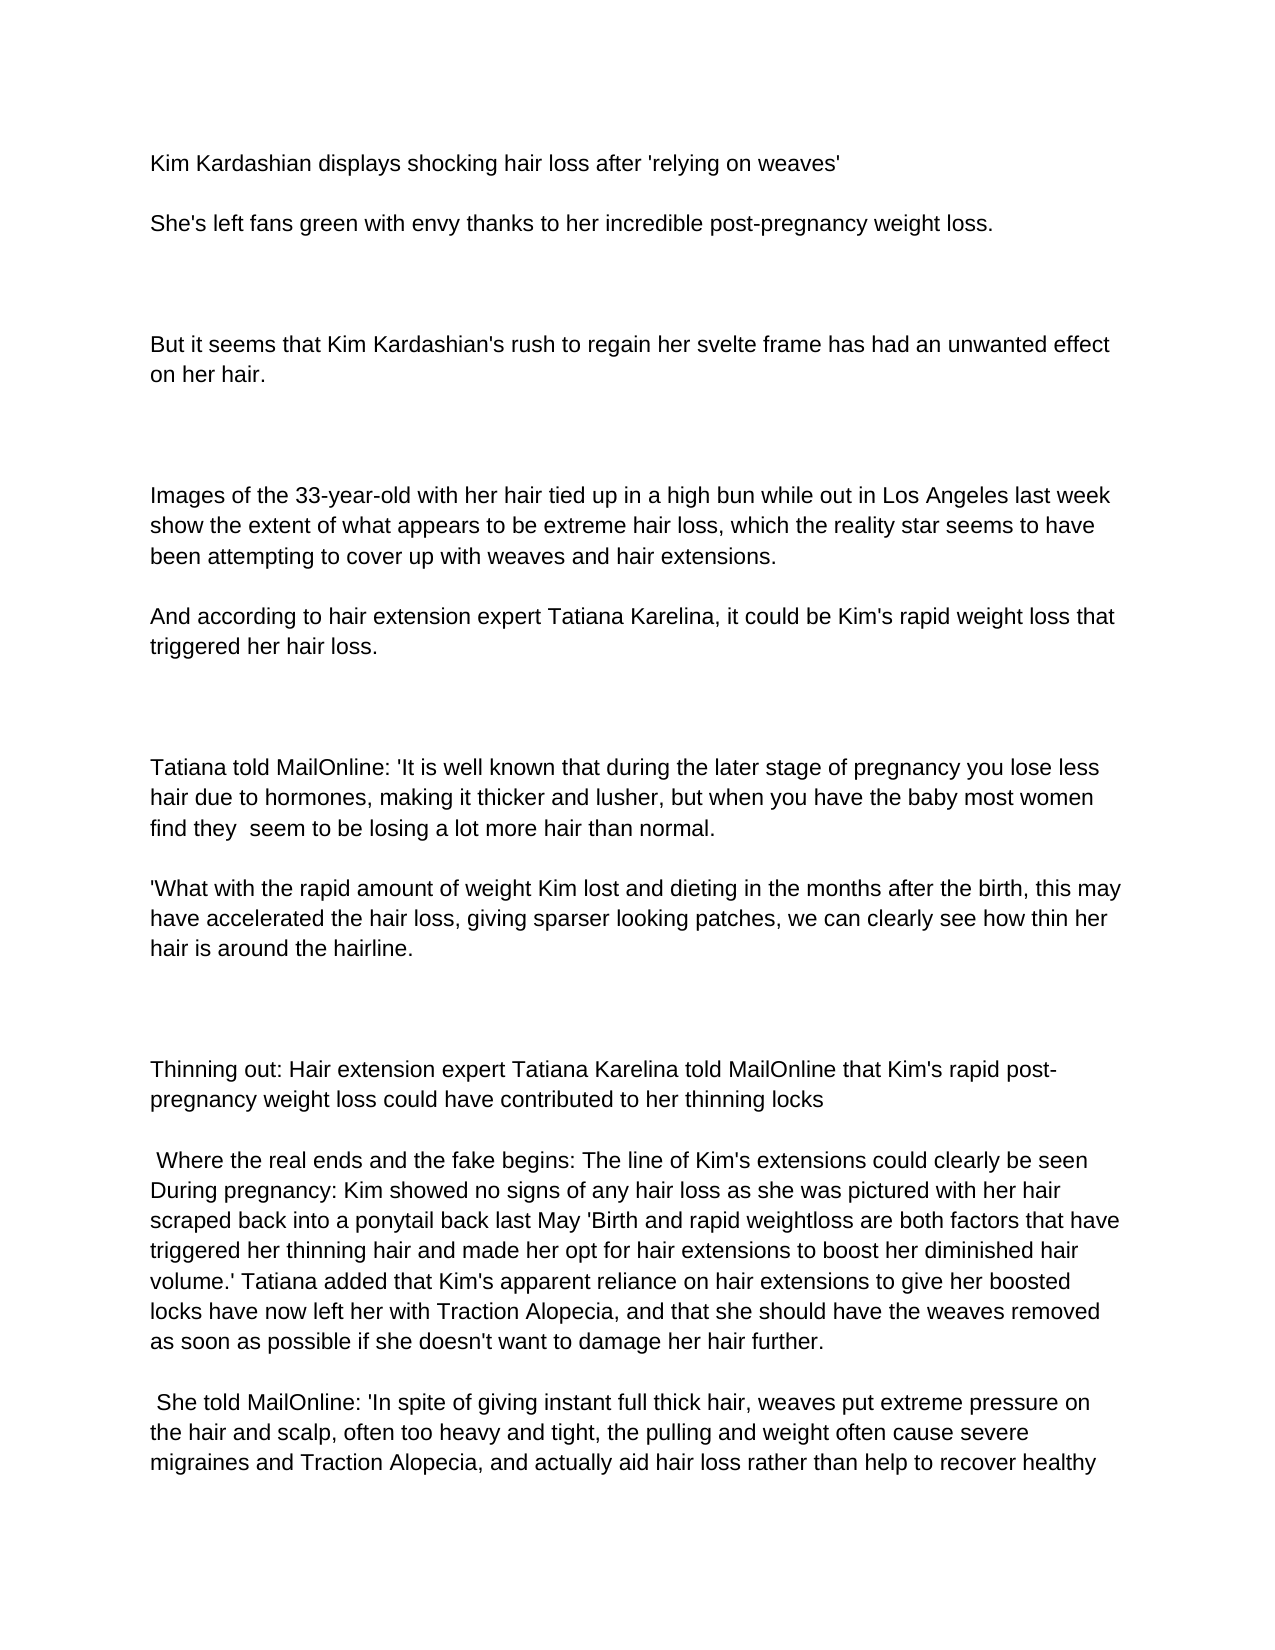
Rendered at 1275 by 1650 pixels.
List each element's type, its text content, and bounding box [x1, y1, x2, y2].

text Where the real ends and the fake begins: The line of Kim's extensions could clearly be seen During pregnancy: Kim showed no signs of any hair loss as she was pictured with her hair scraped back into a ponytail back last May 'Birth and rapid weightloss are both factors that have triggered her thinning hair and made her opt for hair extensions to boost her diminished hair volume.' Tatiana added that Kim's apparent reliance on hair extensions to give her boosted locks have now left her with Traction Alopecia, and that she should have the weaves removed as soon as possible if she doesn't want to damage her hair further. [150, 1147, 1125, 1354]
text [150, 1388, 1125, 1475]
text Kim Kardashian displays shocking hair loss after 'relying on weaves' [150, 150, 1125, 176]
text She's left fans green with envy thanks to her incredible post-pregnancy weight loss. [150, 210, 1125, 237]
text But it seems that Kim Kardashian's rush to regain her svelte frame has had an unwanted effect on her hair. [150, 331, 1125, 388]
text And according to hair extension expert Tatiana Karelina, it could be Kim's rapid weight loss that triggered her hair loss. [150, 603, 1125, 660]
text 'What with the rapid amount of weight Kim lost and dieting in the months after the birth, this may have accelerated the hair loss, giving sparser looking patches, we can clearly see how thin her hair is around the hairline. [150, 875, 1125, 962]
text Tatiana told MailOnline: 'It is well known that during the later stage of pregnancy you lose less hair due to hormones, making it thicker and lusher, but when you have the baby most women find they seem to be losing a lot more hair than normal. [150, 754, 1125, 841]
text Thinning out: Hair extension expert Tatiana Karelina told MailOnline that Kim's rapid post-pregnancy weight loss could have contributed to her thinning locks [150, 1056, 1125, 1113]
text Images of the 33-year-old with her hair tied up in a high bun while out in Los Angeles last week show the extent of what appears to be extreme hair loss, which the reality star seems to have been attempting to cover up with weaves and hair extensions. [150, 482, 1125, 569]
